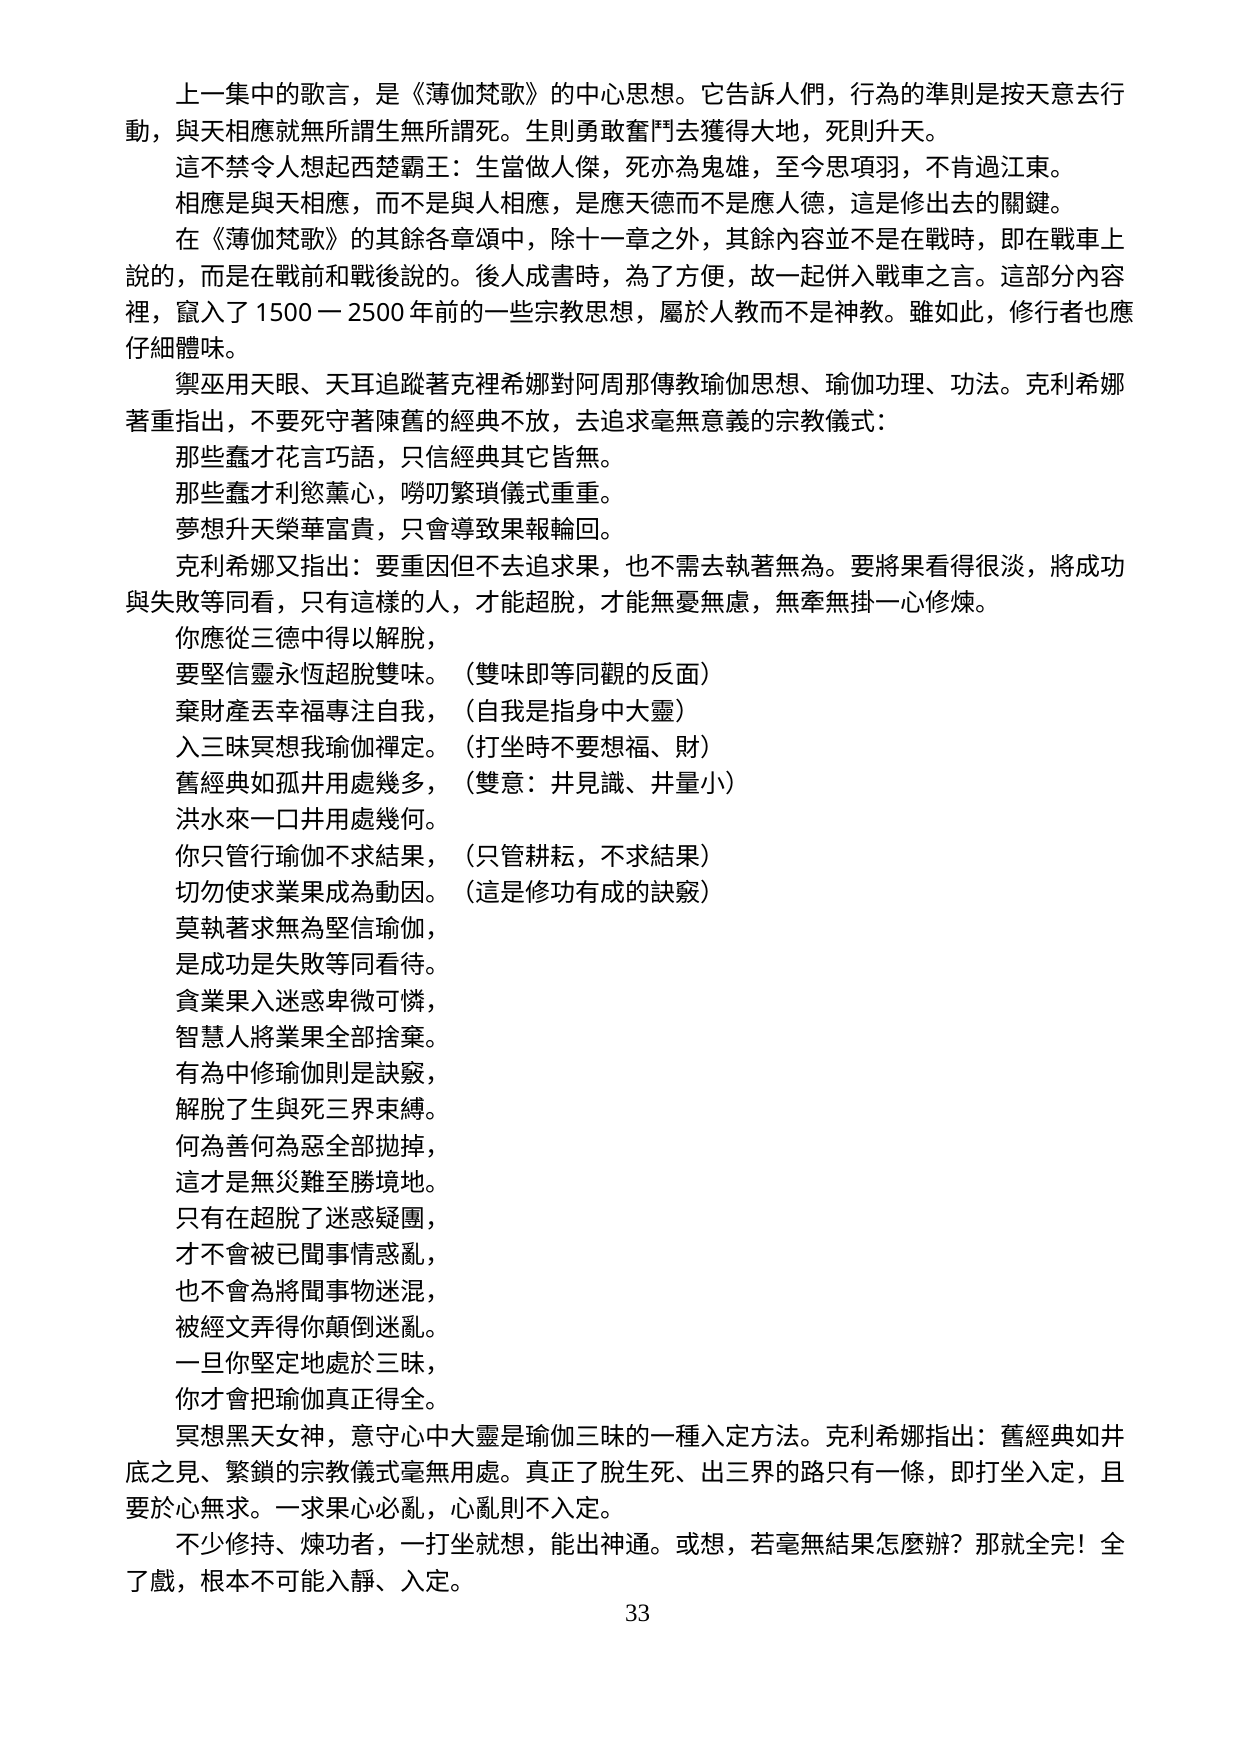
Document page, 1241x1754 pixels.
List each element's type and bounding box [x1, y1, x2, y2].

text [125, 75, 1146, 1597]
